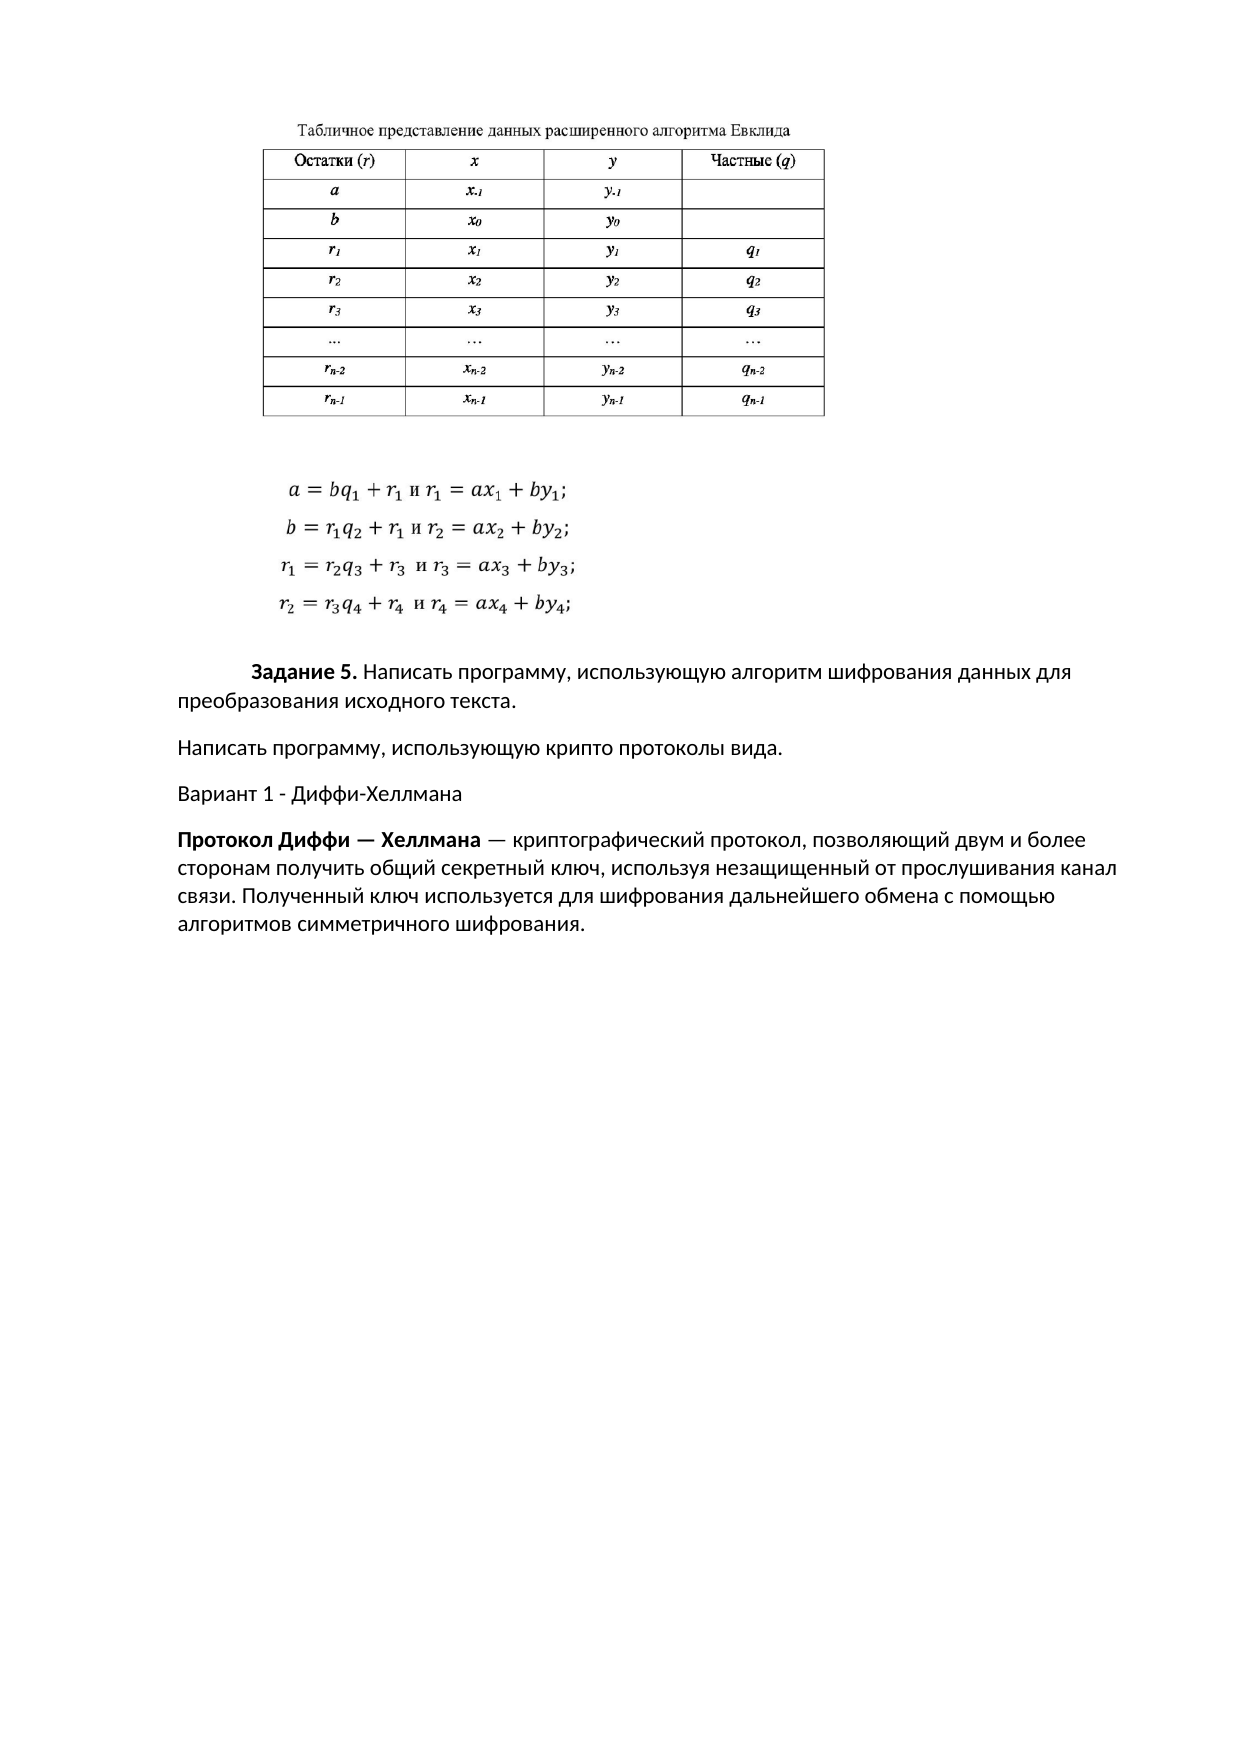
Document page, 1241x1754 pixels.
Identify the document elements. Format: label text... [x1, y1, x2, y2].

text Написать программу, использующую крипто протоколы вида. [177, 733, 1152, 761]
picture [251, 118, 838, 433]
text Протокол Диффи — Хеллмана — криптографический протокол, позволяющий двум и более сторонам получить общий секретный ключ, используя незащищенный от прослушивания канал связи. Полученный ключ используется для шифрования дальнейшего обмена с помощью алгоритмов симметричного шифрования. [177, 826, 1152, 938]
text Задание 5. Написать программу, использующую алгоритм шифрования данных для преобразования исходного текста. [177, 657, 1152, 714]
picture [251, 451, 634, 639]
text Вариант 1 - Диффи-Хеллмана [177, 779, 1152, 807]
